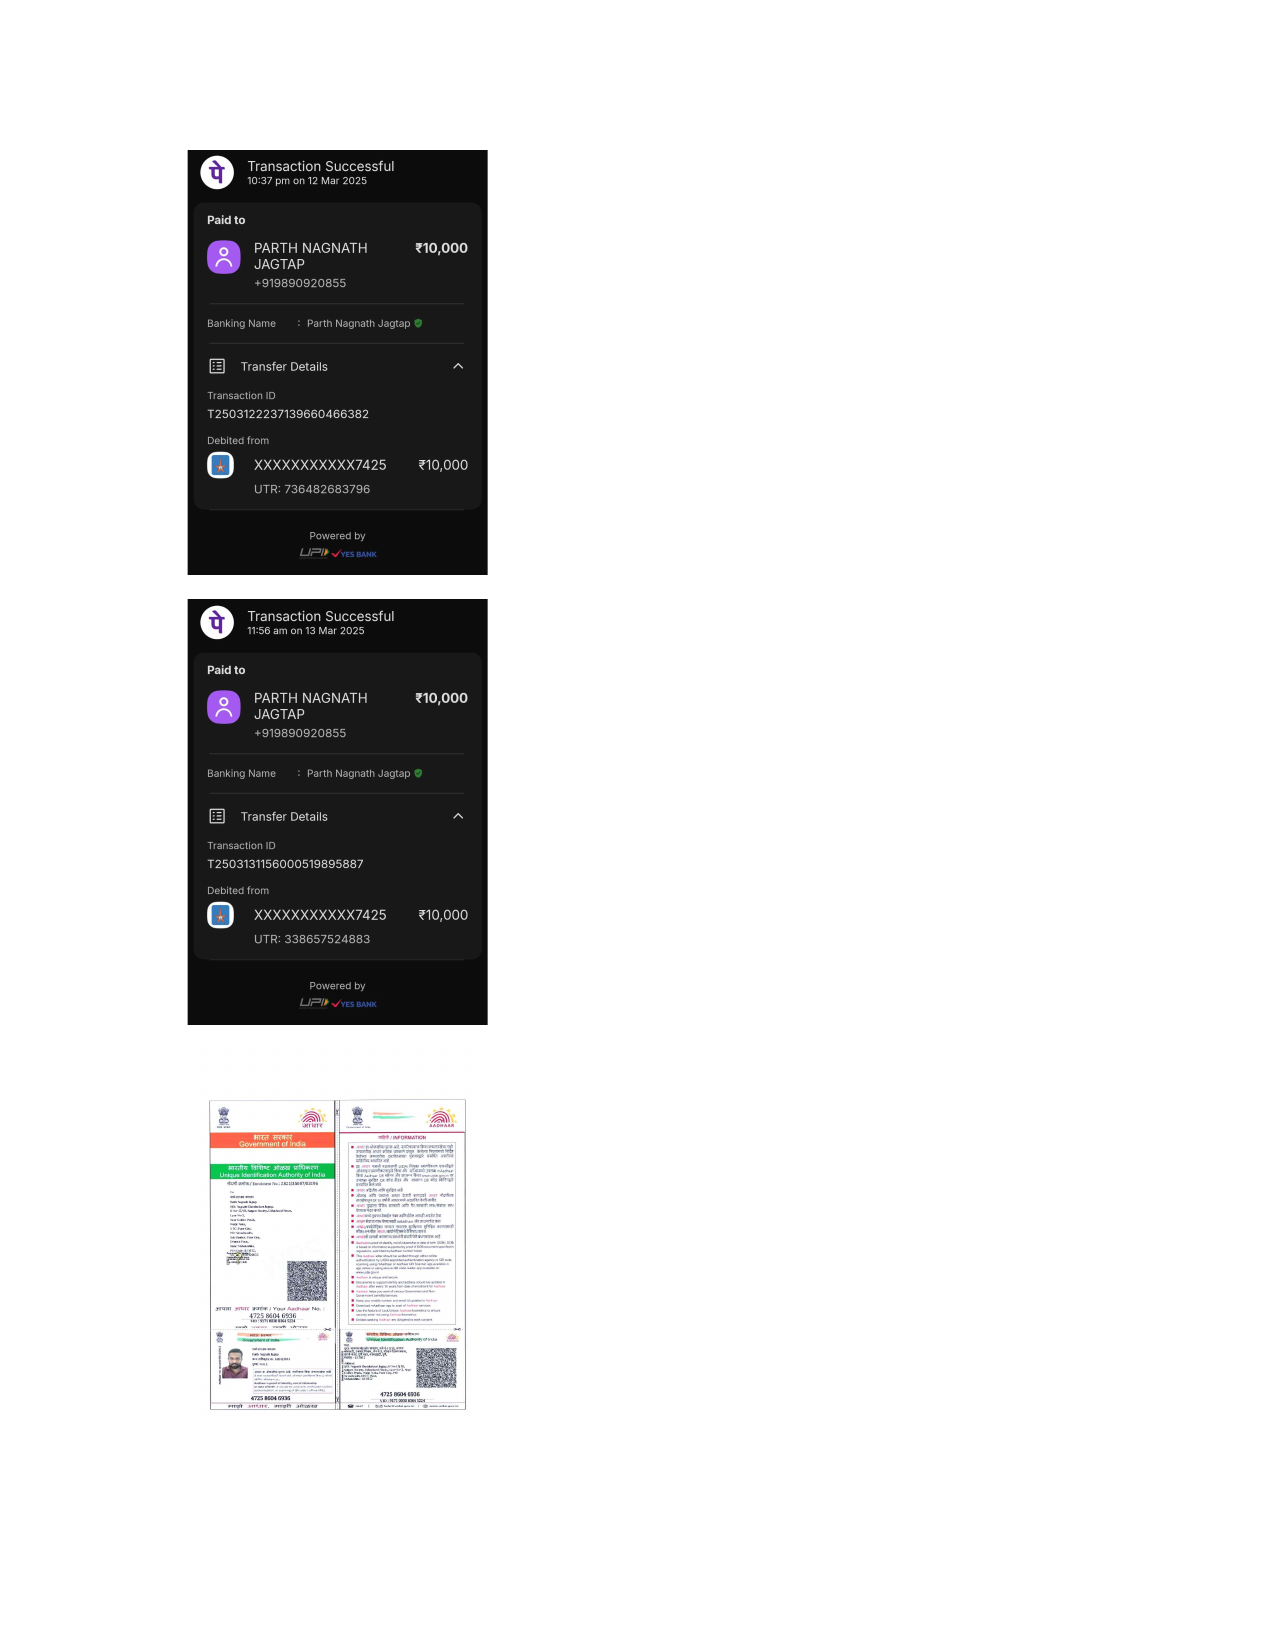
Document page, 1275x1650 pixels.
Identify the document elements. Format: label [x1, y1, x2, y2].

picture [187, 599, 488, 1025]
picture [187, 150, 488, 575]
picture [187, 1048, 488, 1436]
